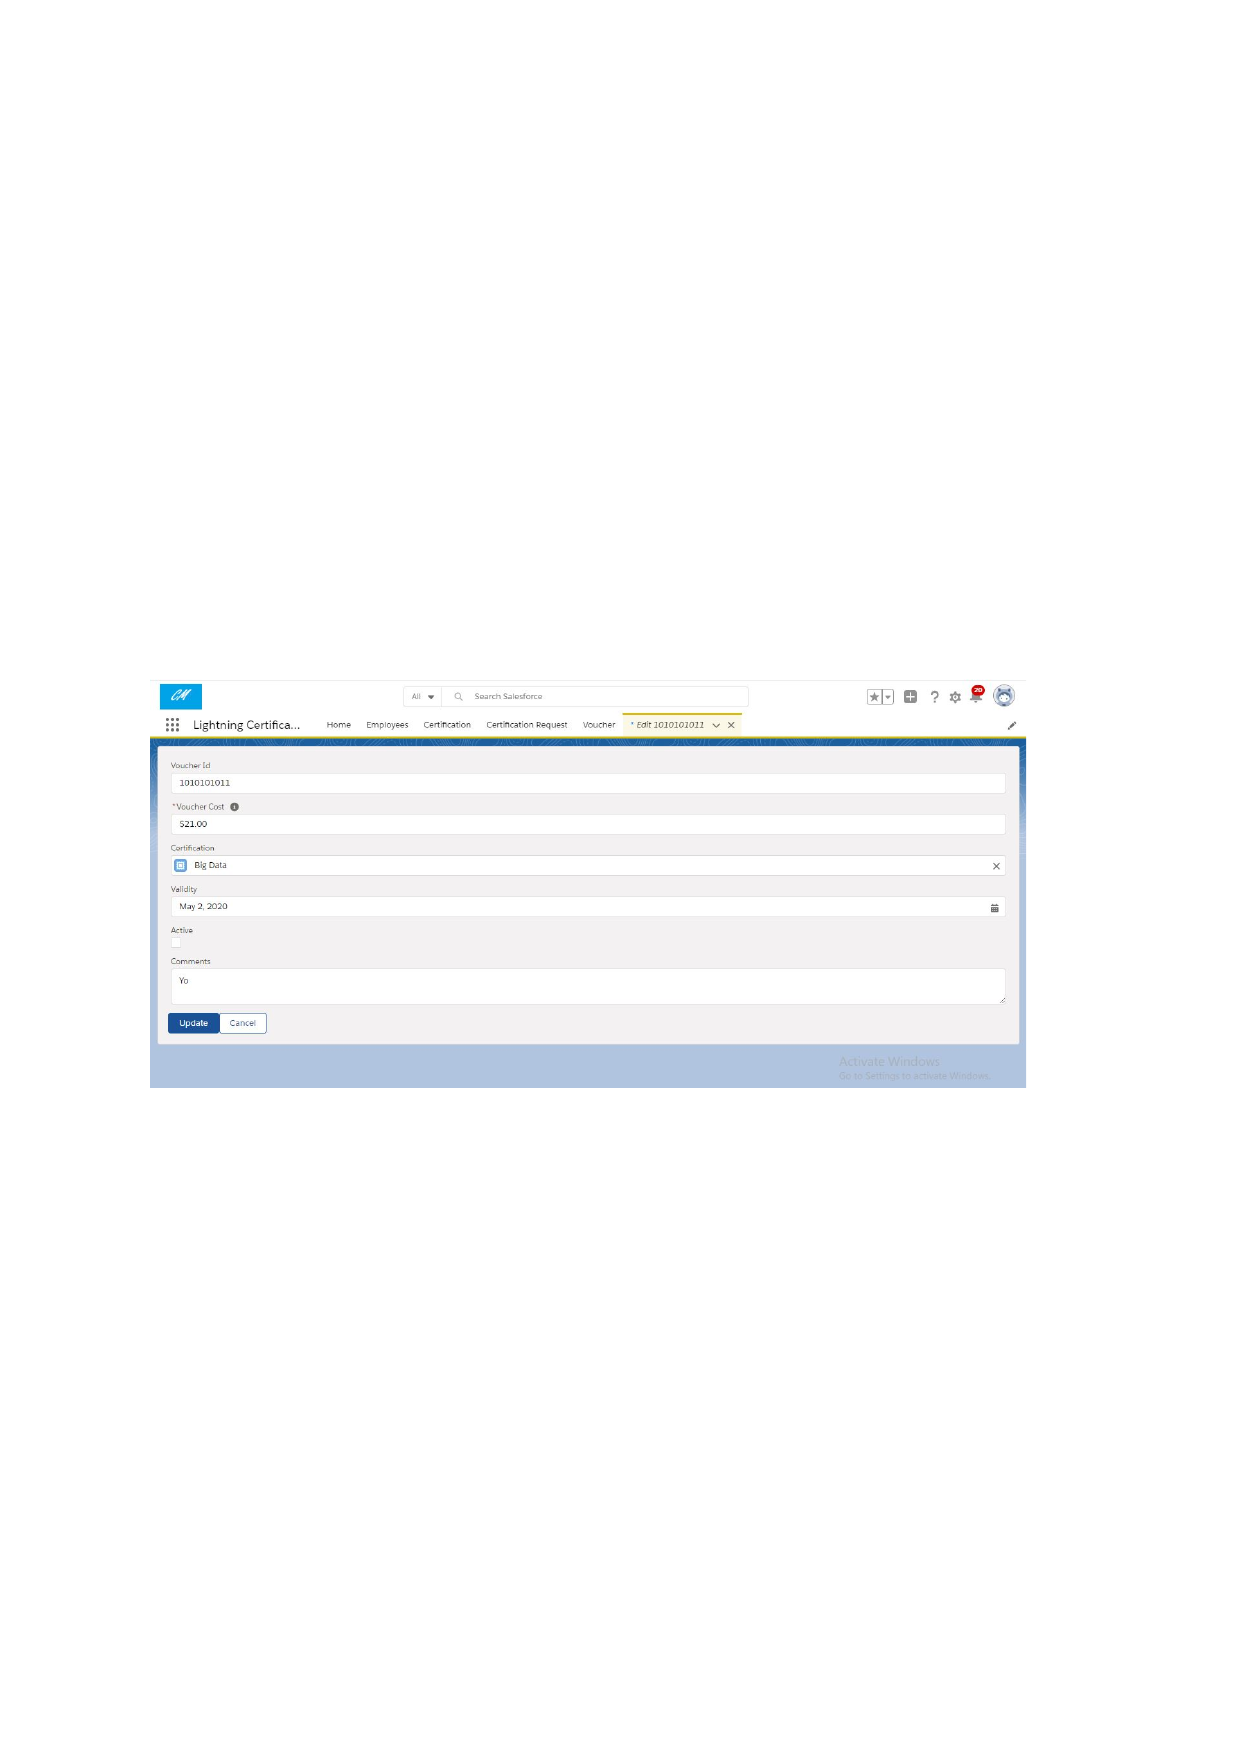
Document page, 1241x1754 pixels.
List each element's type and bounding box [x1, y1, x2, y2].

picture [150, 679, 1027, 1088]
